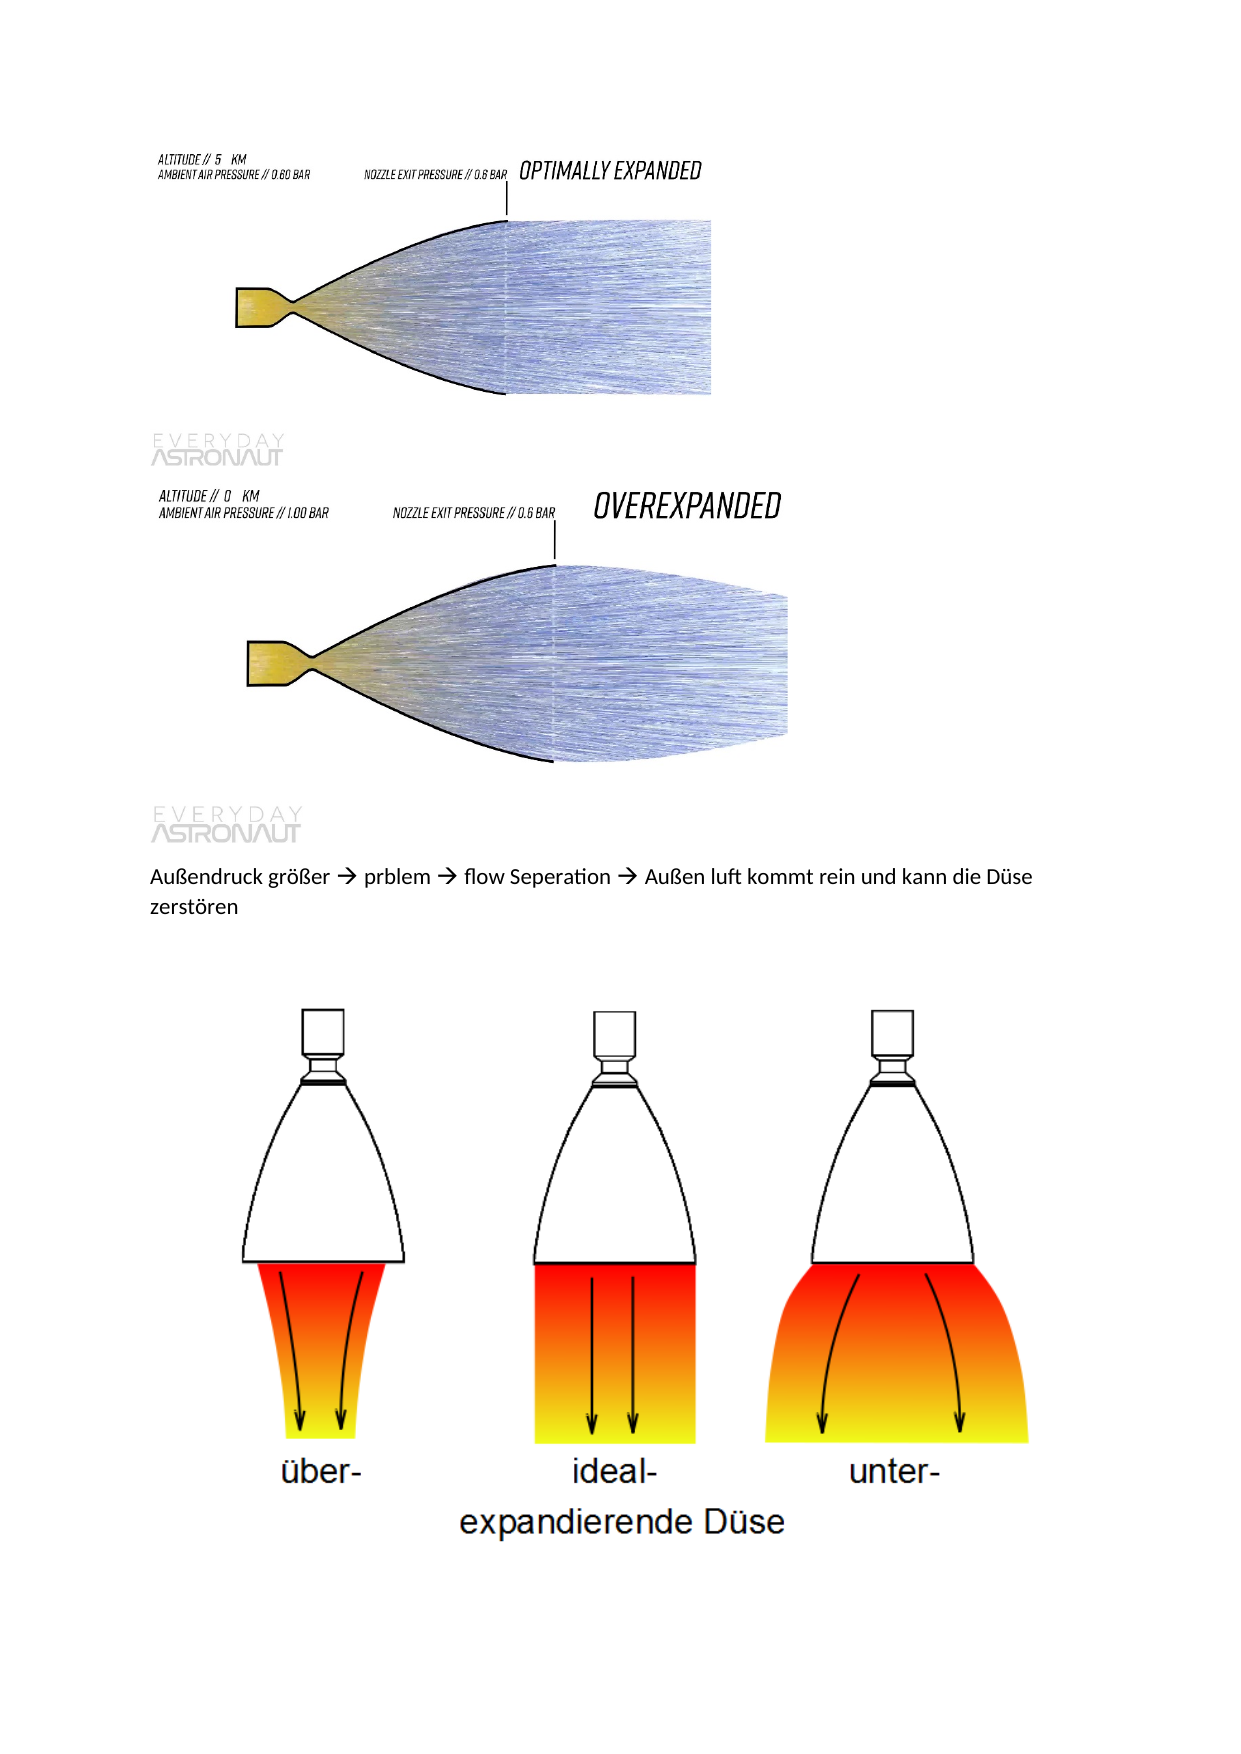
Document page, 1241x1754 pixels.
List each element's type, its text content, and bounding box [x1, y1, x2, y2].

picture [150, 938, 1091, 1602]
picture [150, 150, 712, 466]
picture [150, 484, 788, 843]
text Außendruck größer prblem flow Seperation Außen luft kommt rein und kann die Düse zerstören [150, 862, 1090, 920]
